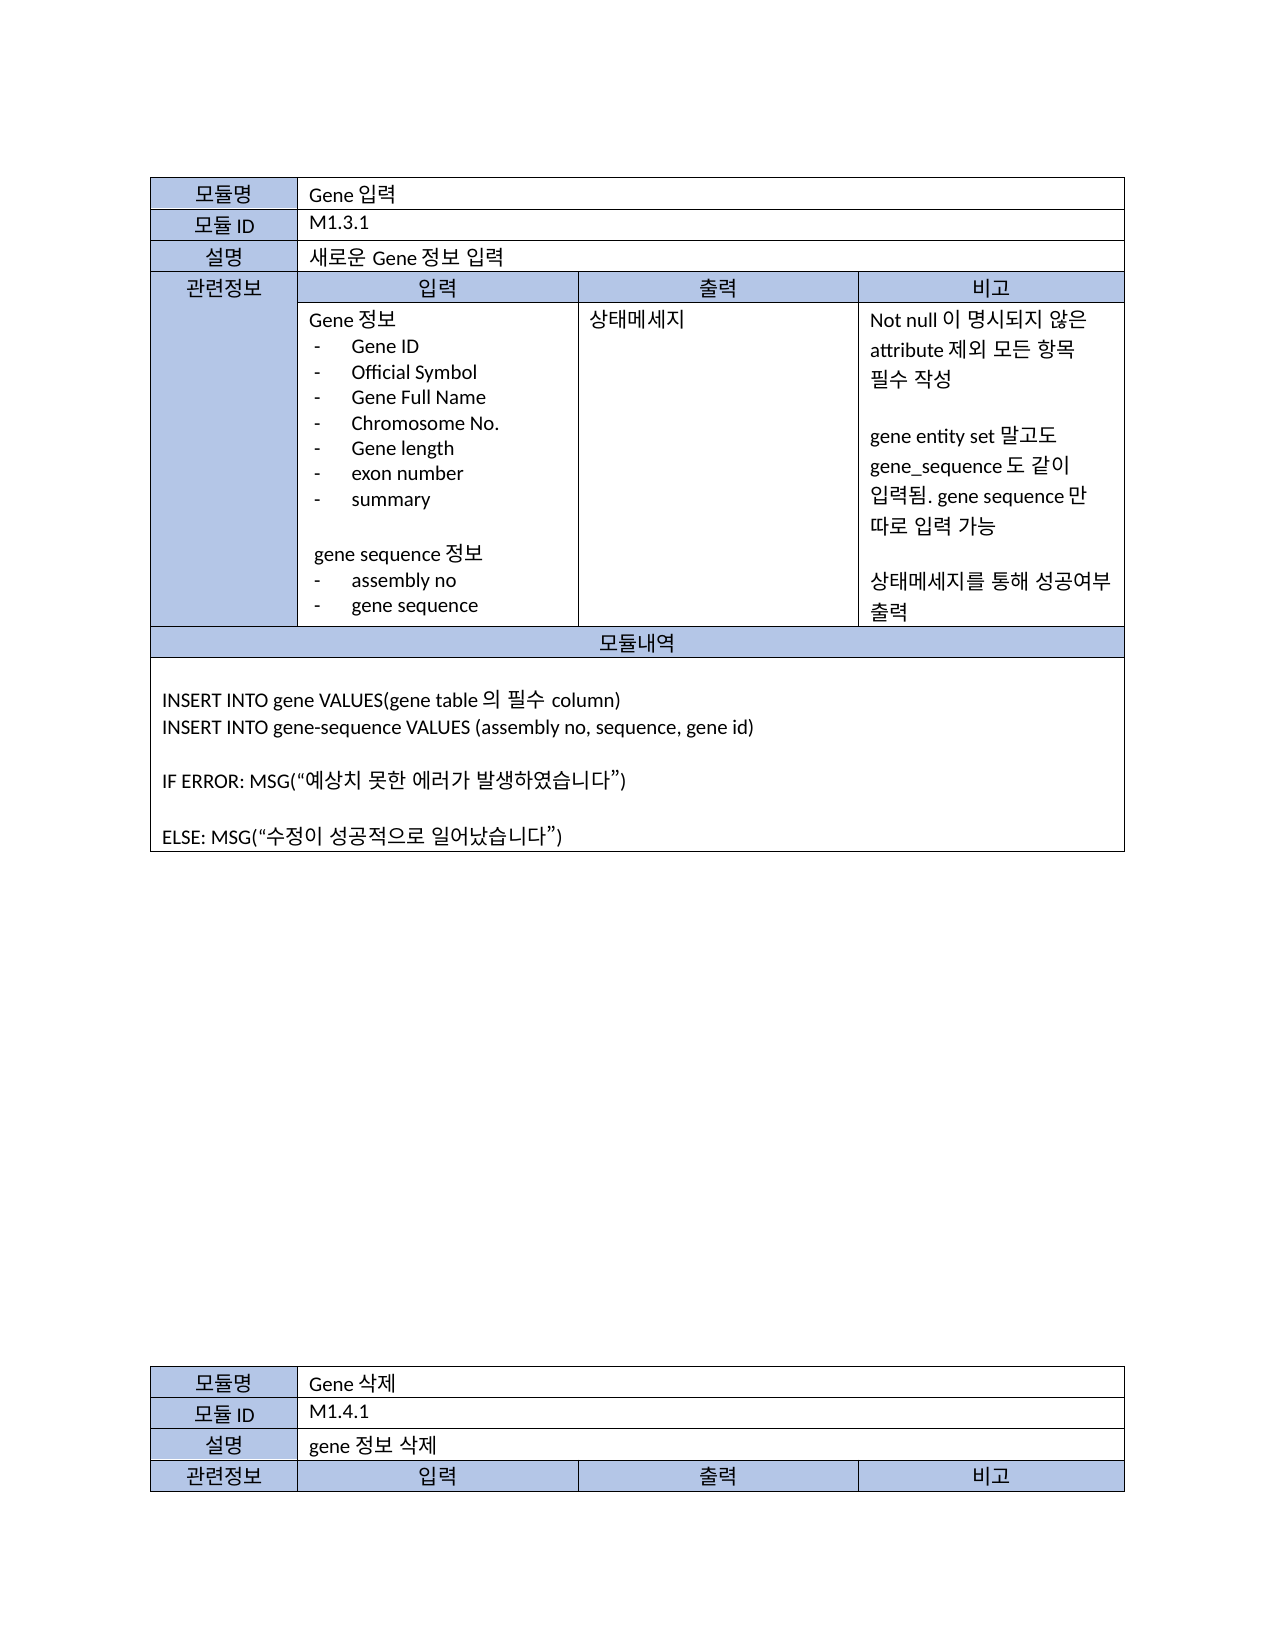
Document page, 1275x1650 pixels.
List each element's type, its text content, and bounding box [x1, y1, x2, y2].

table_cell 모듈내역 [151, 627, 1124, 657]
table_cell M1.3.1 [298, 210, 1124, 240]
table_cell 상태메세지 [579, 303, 858, 626]
table_cell gene 정보 삭제 [298, 1429, 1124, 1459]
table_cell Gene 정보 Gene ID Official Symbol Gene Full Name Chromosome No. Gene length exon number summary gene sequence 정보 assembly no gene sequence [298, 303, 578, 626]
table_cell 입력 [298, 272, 578, 302]
table_cell 관련정보 [151, 272, 297, 626]
table_cell 비고 [859, 272, 1124, 302]
table_cell 모듈ID [151, 1398, 297, 1428]
table_cell Not null이 명시되지 않은 attribute 제외 모든 항목 필수 작성 gene entity set 말고도 gene_sequence도 같이 입력됨. gene sequence만 따로 입력 가능 상태메세지를 통해 성공여부 출력 [859, 303, 1124, 626]
table_header Gene 입력 [298, 178, 1124, 208]
table_cell 관련정보 [151, 1461, 297, 1491]
table_cell 새로운 Gene 정보 입력 [298, 241, 1124, 271]
table_header Gene 삭제 [298, 1367, 1124, 1397]
table_cell 출력 [579, 272, 858, 302]
table_cell INSERT INTO gene VALUES(gene table의 필수 column) INSERT INTO gene-sequence VALUES (assembly no, sequence, gene id) IF ERROR: MSG(“예상치 못한 에러가 발생하였습니다”) ELSE: MSG(“수정이 성공적으로 일어났습니다”) [151, 658, 1124, 851]
table_header 모듈명 [151, 178, 297, 208]
table_cell 출력 [579, 1461, 858, 1491]
table_header 모듈명 [151, 1367, 297, 1397]
table_cell 모듈ID [151, 210, 297, 240]
table_cell M1.4.1 [298, 1398, 1124, 1428]
table_cell 비고 [859, 1461, 1124, 1491]
table_cell 설명 [151, 241, 297, 271]
table_cell 설명 [151, 1429, 297, 1459]
table_cell 입력 [298, 1461, 578, 1491]
